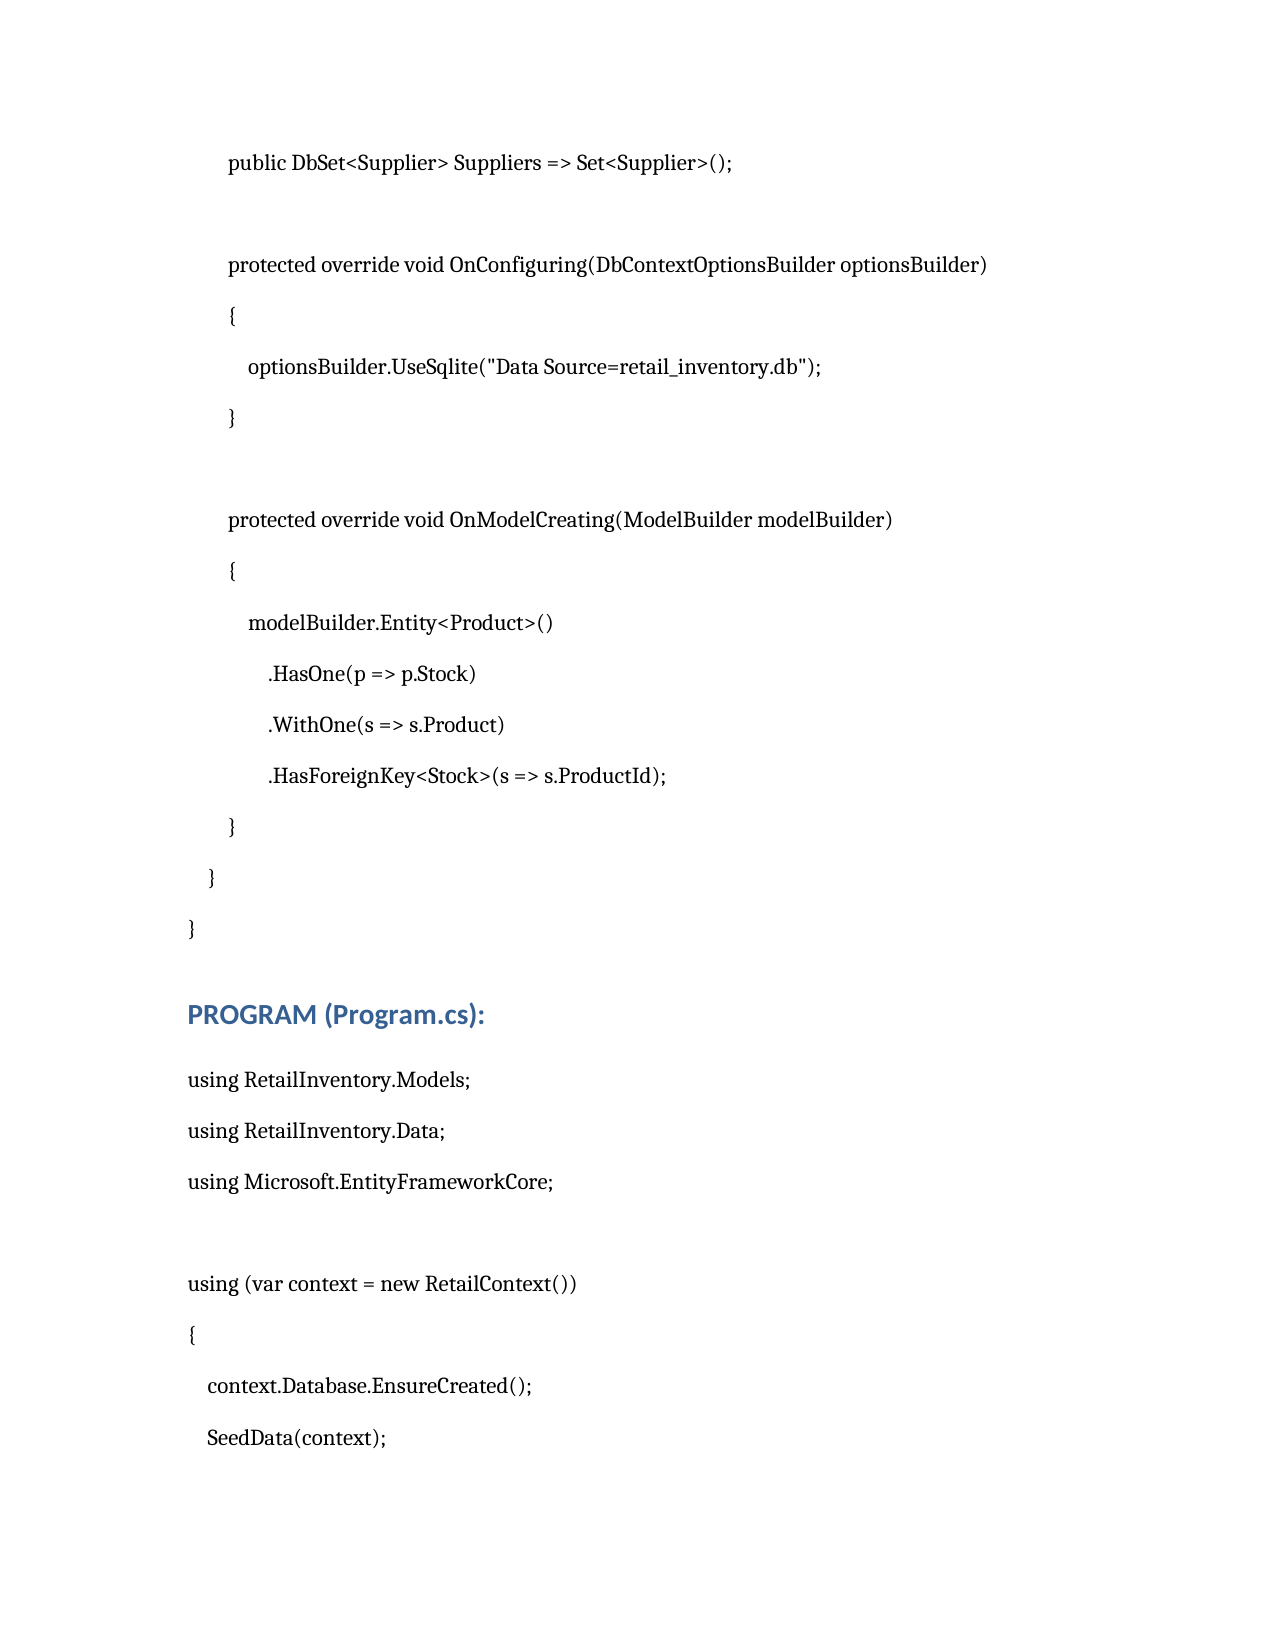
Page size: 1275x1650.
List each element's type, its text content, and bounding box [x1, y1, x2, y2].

text { [187, 303, 1087, 329]
text } [187, 813, 1087, 840]
text { [187, 1322, 1087, 1348]
text protected override void OnModelCreating(ModelBuilder modelBuilder) [187, 507, 1087, 534]
text } [187, 405, 1087, 432]
text protected override void OnConfiguring(DbContextOptionsBuilder optionsBuilder) [187, 252, 1087, 278]
text context.Database.EnsureCreated(); [187, 1373, 1087, 1399]
text .HasForeignKey<Stock>(s => s.ProductId); [187, 762, 1087, 789]
text public DbSet<Supplier> Suppliers => Set<Supplier>(); [187, 150, 1087, 176]
text } [187, 916, 1087, 942]
text using RetailInventory.Models; [187, 1037, 1087, 1093]
subtitle PROGRAM (Program.cs): [187, 996, 1087, 1031]
text .HasOne(p => p.Stock) [187, 660, 1087, 687]
text using RetailInventory.Data; [187, 1118, 1087, 1144]
text using Microsoft.EntityFrameworkCore; [187, 1169, 1087, 1195]
text optionsBuilder.UseSqlite("Data Source=retail_inventory.db"); [187, 354, 1087, 381]
text { [187, 558, 1087, 585]
text SeedData(context); [187, 1424, 1087, 1451]
text } [187, 864, 1087, 891]
text .WithOne(s => s.Product) [187, 711, 1087, 738]
text using (var context = new RetailContext()) [187, 1271, 1087, 1297]
text modelBuilder.Entity<Product>() [187, 609, 1087, 636]
